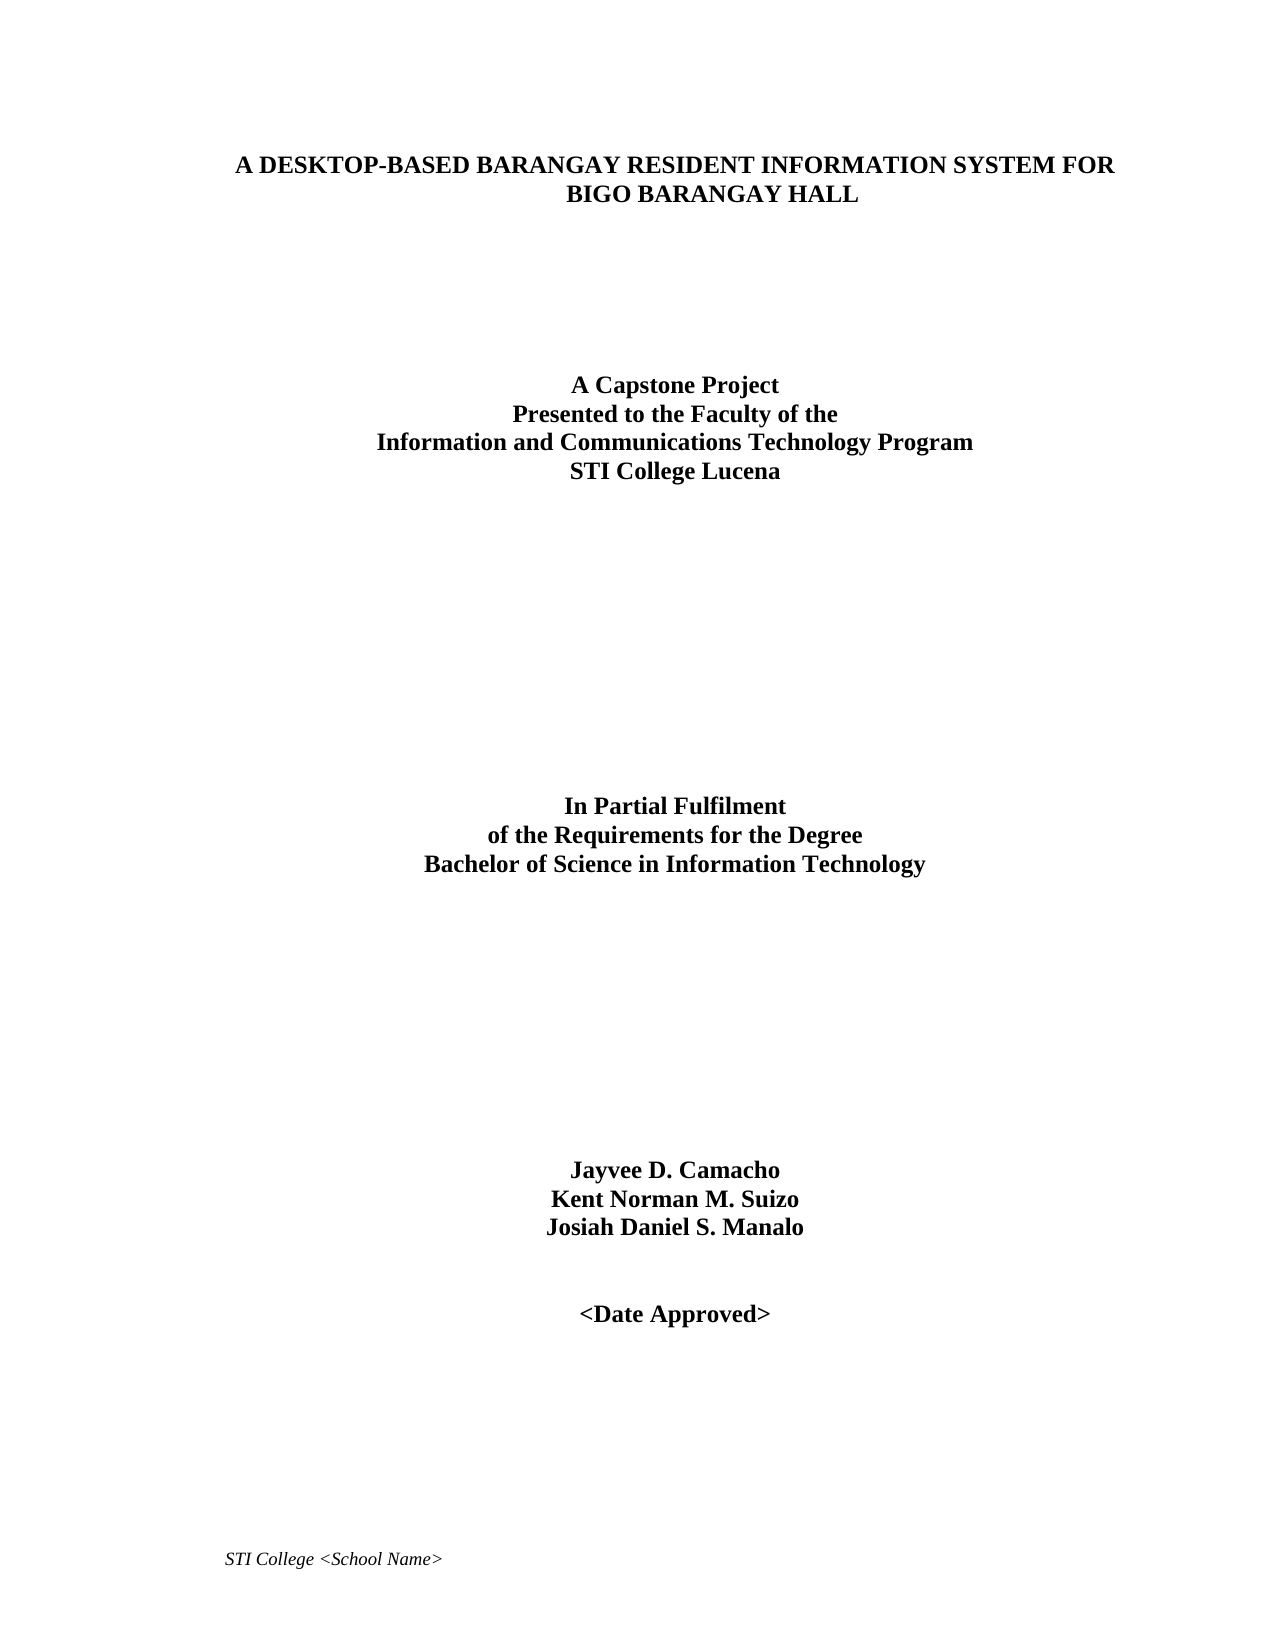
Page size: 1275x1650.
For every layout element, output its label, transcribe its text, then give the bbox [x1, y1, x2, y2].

text of the Requirements for the Degree [225, 820, 1125, 849]
text Kent Norman M. Suizo [225, 1184, 1125, 1212]
text In Partial Fulfilment [225, 791, 1125, 820]
text A Capstone Project [225, 370, 1125, 399]
text A DESKTOP-BASED BARANGAY RESIDENT INFORMATION SYSTEM FOR BIGO BARANGAY HALL [225, 150, 1125, 207]
text Bachelor of Science in Information Technology [225, 849, 1125, 877]
text Presented to the Faculty of the [225, 399, 1125, 427]
text Information and Communications Technology Program [225, 427, 1125, 456]
text Josiah Daniel S. Manalo [225, 1212, 1125, 1241]
text STI College Lucena [225, 456, 1125, 485]
text Jayvee D. Camacho [225, 1155, 1125, 1184]
text <Date Approved> [225, 1299, 1125, 1327]
